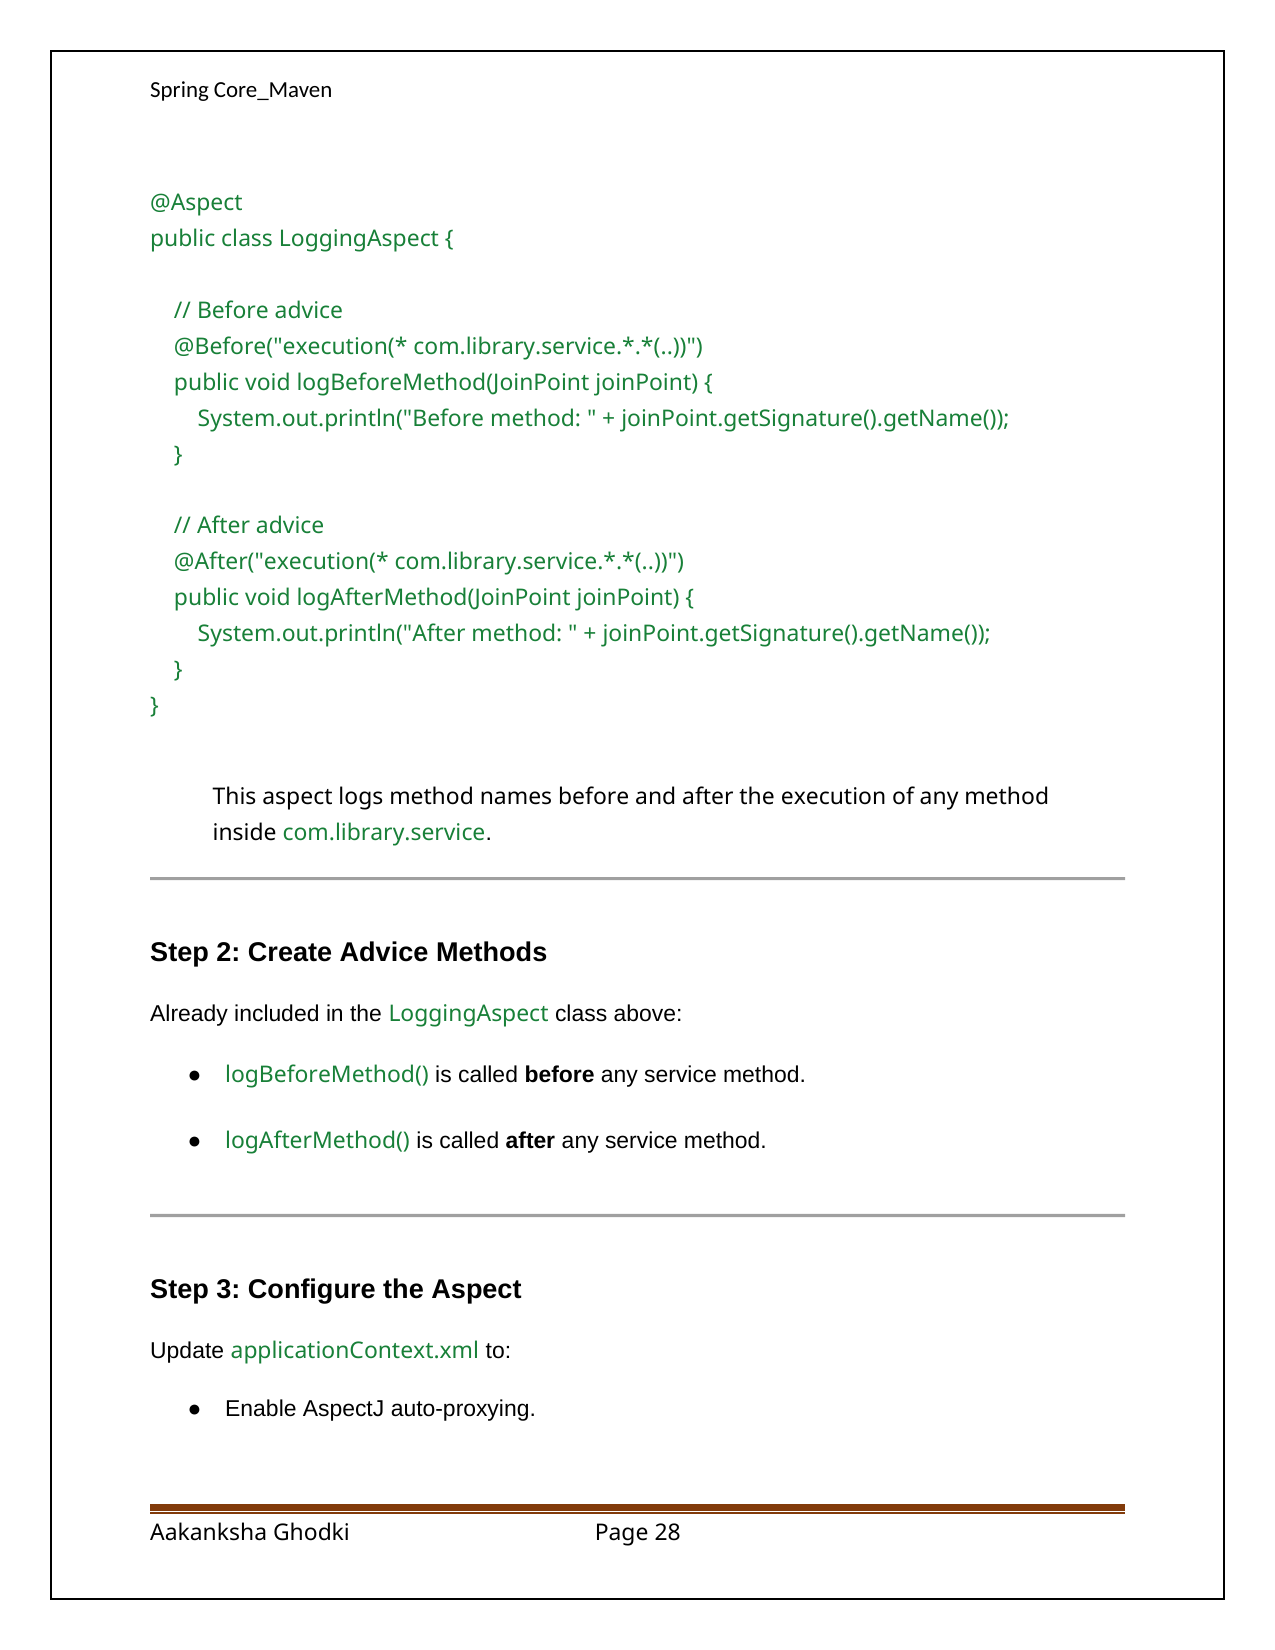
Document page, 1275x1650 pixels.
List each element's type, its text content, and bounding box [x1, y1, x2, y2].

text public void logBeforeMethod(JoinPoint joinPoint) { [150, 366, 1125, 397]
text public void logAfterMethod(JoinPoint joinPoint) { [150, 581, 1125, 612]
text } [150, 437, 1125, 469]
text This aspect logs method names before and after the execution of any method inside com.library.service. [212, 780, 1062, 847]
list logAfterMethod() is called after any service method. [187, 1124, 1125, 1185]
text System.out.println("Before method: " + joinPoint.getSignature().getName()); [150, 402, 1125, 433]
text Already included in the LoggingAspect class above: [150, 997, 1125, 1029]
text } [150, 653, 1125, 684]
text public class LoggingAspect { [150, 222, 1125, 253]
text @After("execution(* com.library.service.*.*(..))") [150, 545, 1125, 577]
text // Before advice [150, 294, 1125, 325]
text // After advice [150, 509, 1125, 541]
text @Aspect [150, 186, 1125, 217]
text @Before("execution(* com.library.service.*.*(..))") [150, 330, 1125, 361]
text System.out.println("After method: " + joinPoint.getSignature().getName()); [150, 617, 1125, 648]
subtitle Step 2: Create Advice Methods [150, 936, 1125, 968]
subtitle Step 3: Configure the Aspect [150, 1273, 1125, 1304]
text } [150, 689, 1125, 720]
text Update applicationContext.xml to: [150, 1334, 1125, 1366]
list Enable AspectJ auto-proxying. [187, 1395, 1125, 1452]
list logBeforeMethod() is called before any service method. [187, 1058, 1125, 1120]
